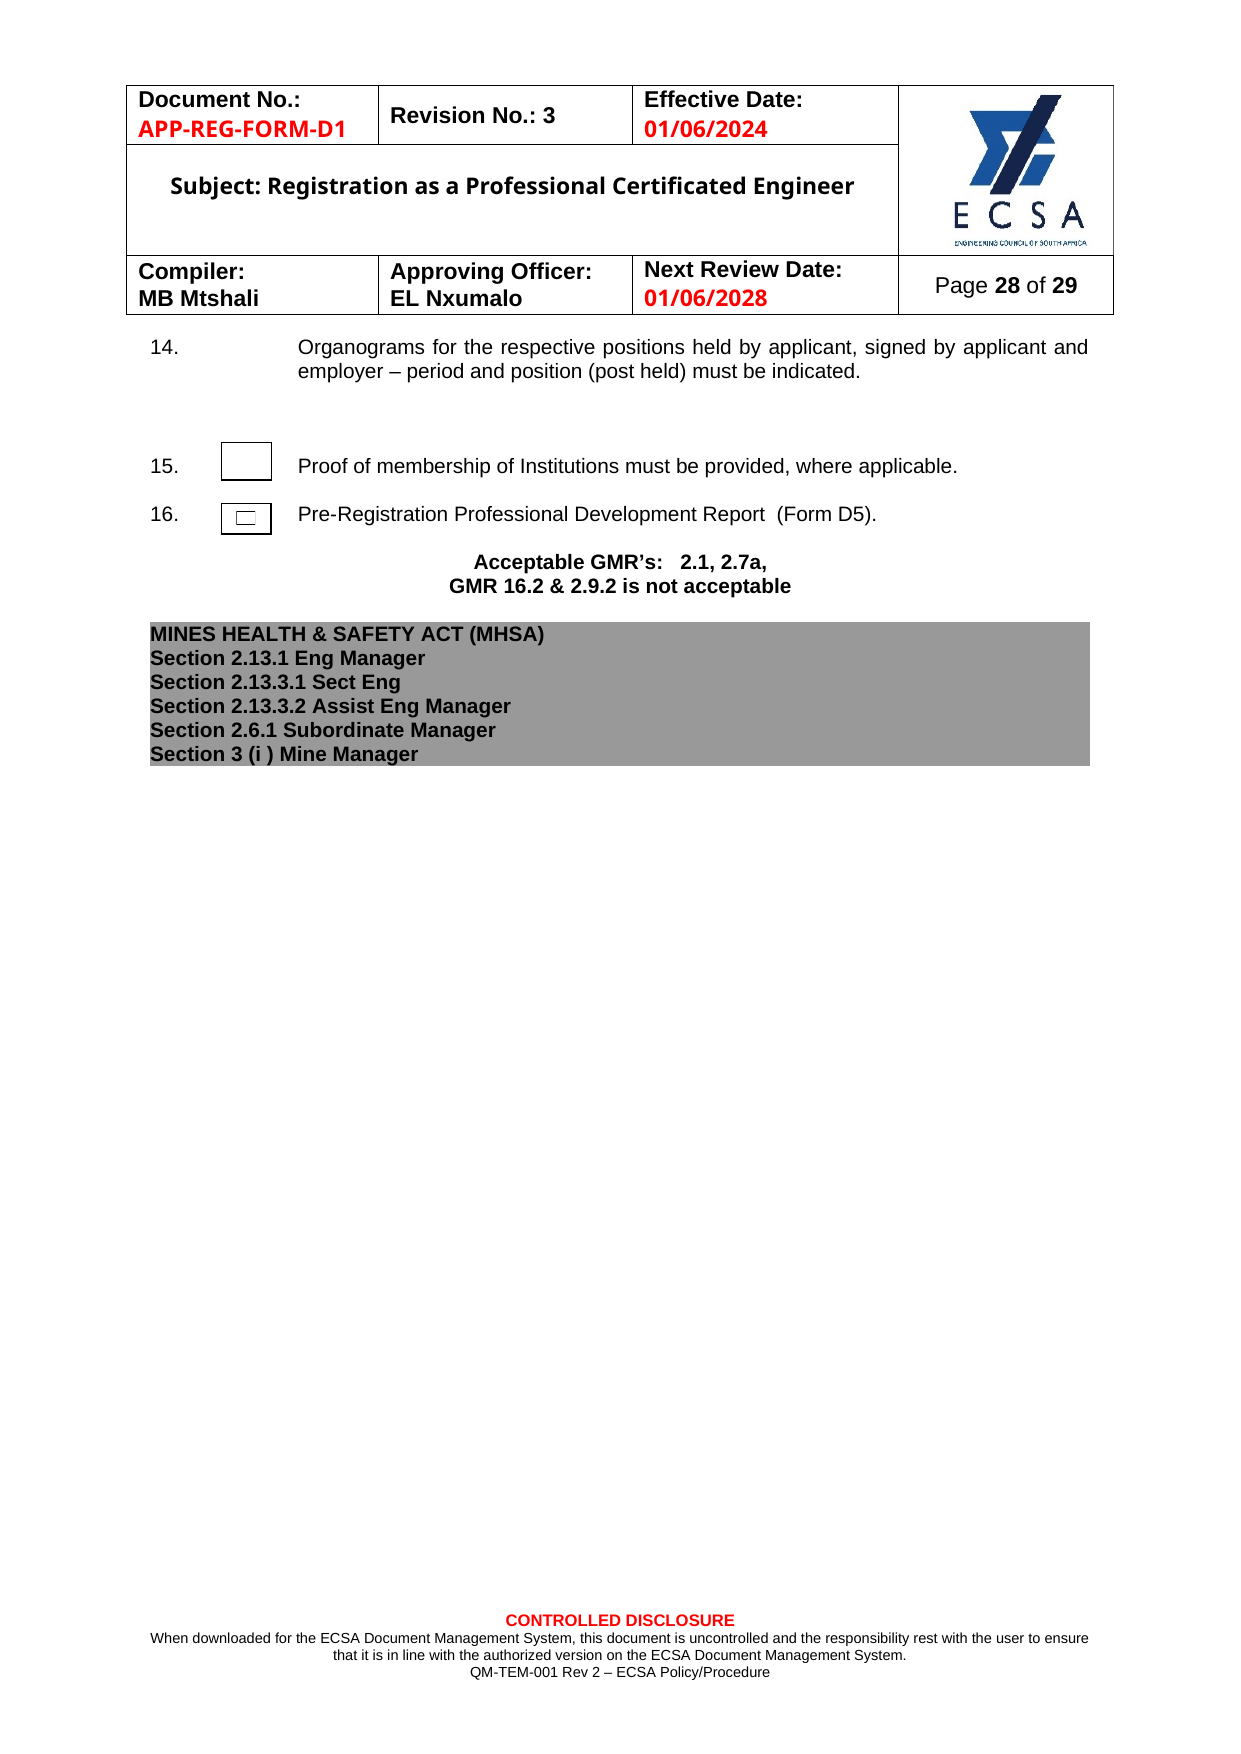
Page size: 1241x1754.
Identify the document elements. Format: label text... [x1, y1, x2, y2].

text Section 2.13.1 Eng Manager [150, 646, 1090, 670]
text Section 3 (i ) Mine Manager [150, 742, 1090, 766]
text 16. Pre-Registration Professional Development Report (Form D5). [150, 502, 1090, 526]
text GMR 16.2 & 2.9.2 is not acceptable [150, 574, 1090, 598]
text Section 2.13.3.1 Sect Eng [150, 670, 1090, 694]
text Section 2.6.1 Subordinate Manager [150, 718, 1090, 742]
text MINES HEALTH & SAFETY ACT (MHSA) [150, 622, 1090, 646]
text Acceptable GMR’s: 2.1, 2.7a, [150, 550, 1090, 574]
picture [909, 86, 1114, 255]
text 14. Organograms for the respective positions held by applicant, signed by applicant and employer – period and position (post held) must be indicated. [150, 334, 1090, 382]
text 15. Proof of membership of Institutions must be provided, where applicable. [272, 454, 1090, 478]
text Section 2.13.3.2 Assist Eng Manager [150, 694, 1090, 718]
